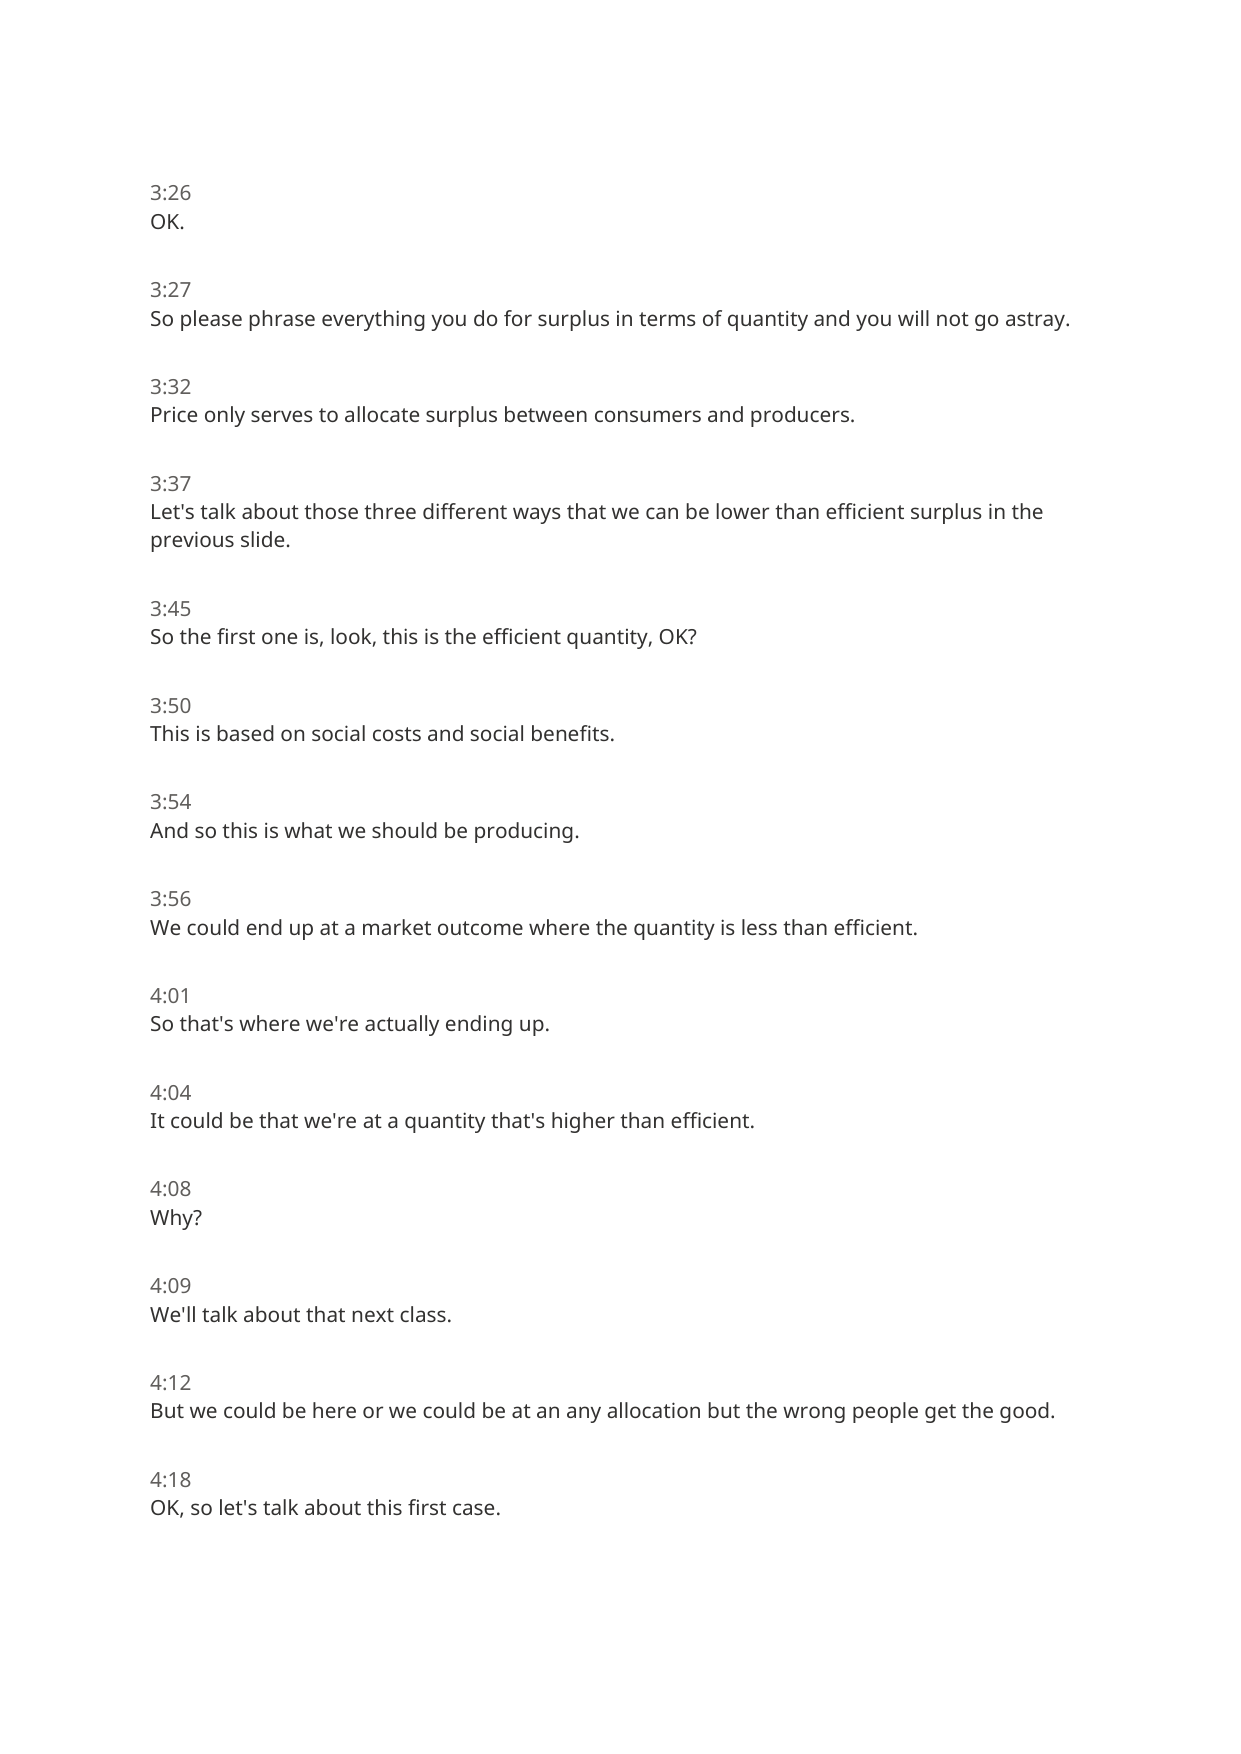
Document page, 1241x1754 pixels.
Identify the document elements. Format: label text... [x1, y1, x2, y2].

text 3:45 So the first one is, look, this is the efficient quantity, OK? [150, 566, 1090, 651]
text 4:01 So that's where we're actually ending up. [150, 953, 1090, 1038]
text 3:27 So please phrase everything you do for surplus in terms of quantity and you will not go astray. [150, 247, 1090, 332]
text 4:04 It could be that we're at a quantity that's higher than efficient. [150, 1049, 1090, 1135]
text 3:50 This is based on social costs and social benefits. [150, 662, 1090, 748]
text 4:12 But we could be here or we could be at an any allocation but the wrong people get the good. [150, 1340, 1090, 1425]
text 3:56 We could end up at a market outcome where the quantity is less than efficient. [150, 856, 1090, 941]
text 4:08 Why? [150, 1146, 1090, 1231]
text 3:32 Price only serves to allocate surplus between consumers and producers. [150, 343, 1090, 429]
text 3:37 Let's talk about those three different ways that we can be lower than efficient surplus in the previous slide. [150, 440, 1090, 554]
text 3:26 OK. [150, 150, 1090, 235]
text 4:18 OK, so let's talk about this first case. [150, 1436, 1090, 1522]
text 4:09 We'll talk about that next class. [150, 1243, 1090, 1328]
text 3:54 And so this is what we should be producing. [150, 759, 1090, 844]
